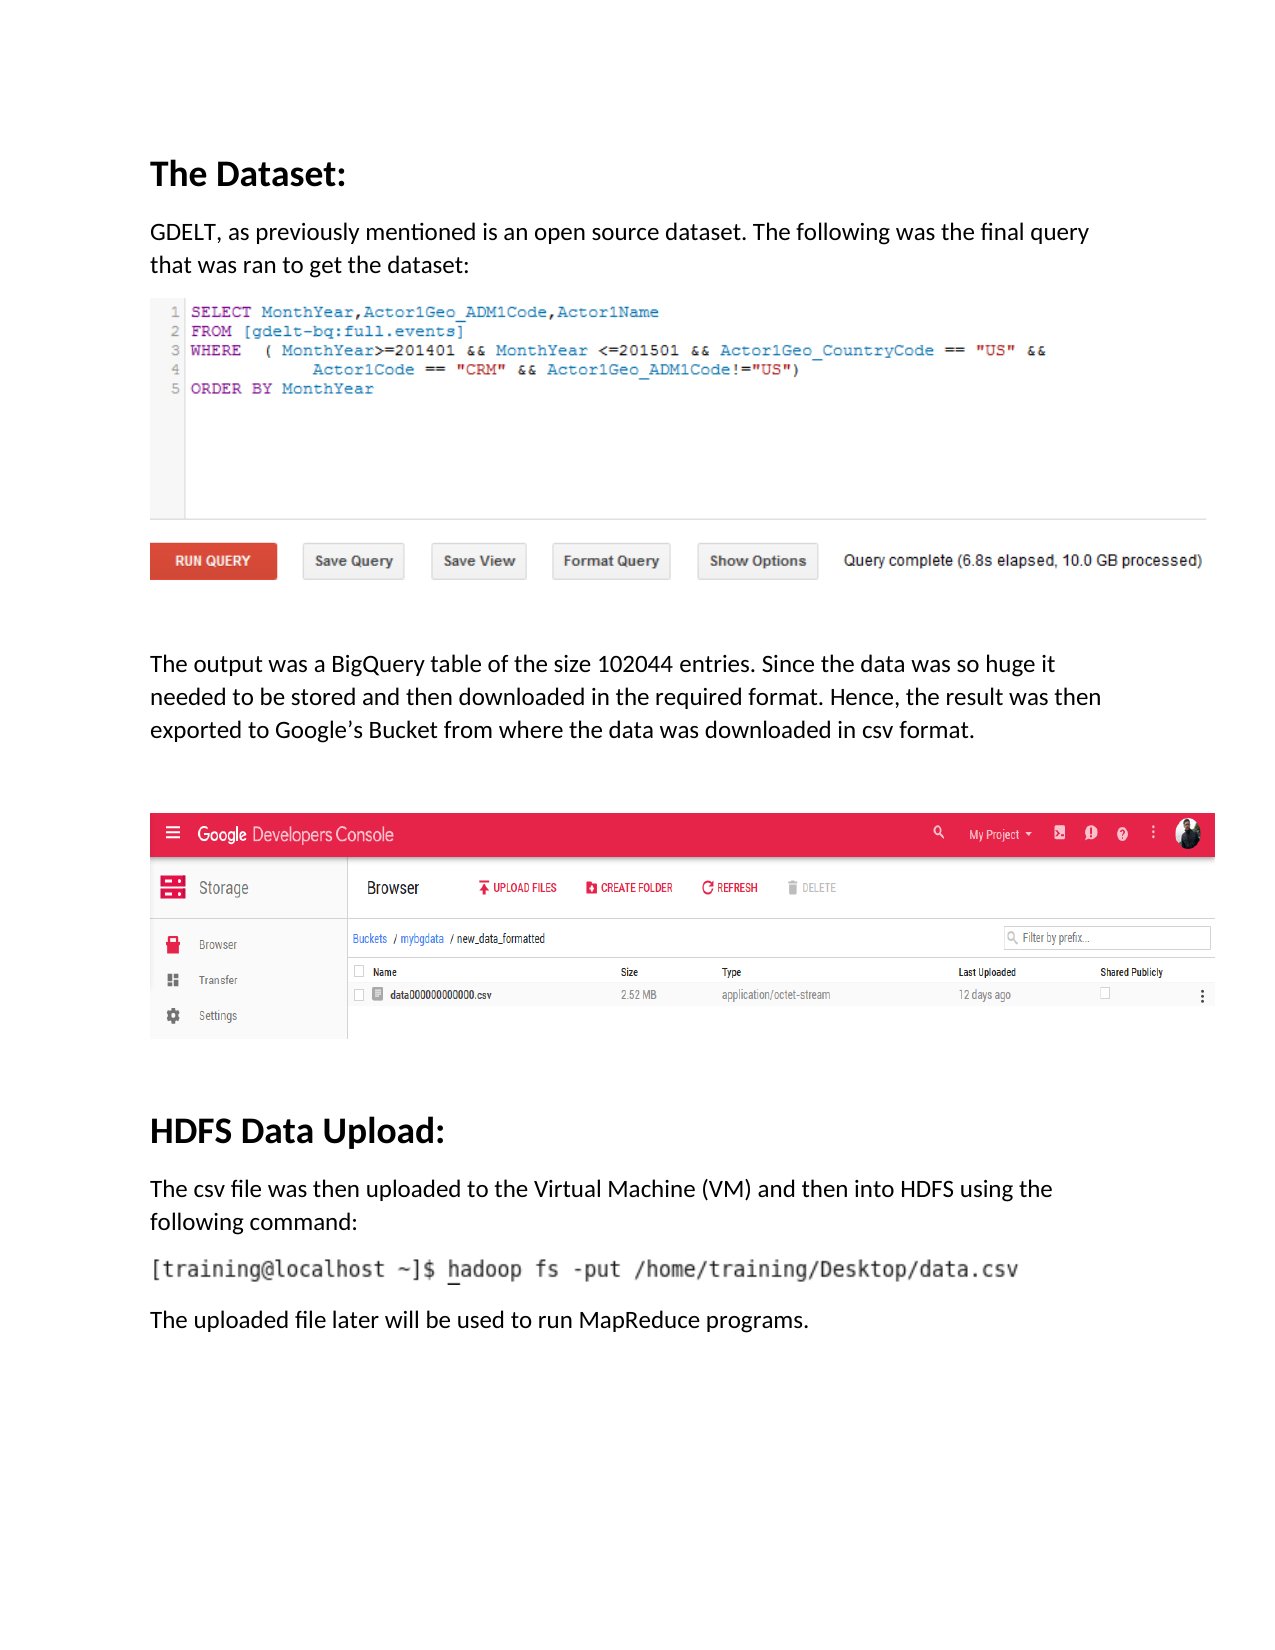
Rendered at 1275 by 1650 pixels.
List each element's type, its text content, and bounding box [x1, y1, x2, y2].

text The output was a BigQuery table of the size 102044 entries. Since the data was so huge it needed to be stored and then downloaded in the required format. Hence, the result was then exported to Google’s Bucket from where the data was downloaded in csv format. [150, 648, 1125, 745]
text The uploaded file later will be used to run MapReduce programs. [150, 1304, 1125, 1334]
picture [150, 813, 1215, 1039]
text The Dataset: [150, 150, 1125, 196]
picture [150, 298, 1207, 580]
text HDFS Data Upload: [150, 1107, 1125, 1153]
text GDELT, as previously mentioned is an open source dataset. The following was the final query that was ran to get the dataset: [150, 216, 1125, 279]
picture [150, 1255, 1125, 1285]
text The csv file was then uploaded to the Virtual Machine (VM) and then into HDFS using the following command: [150, 1173, 1125, 1236]
